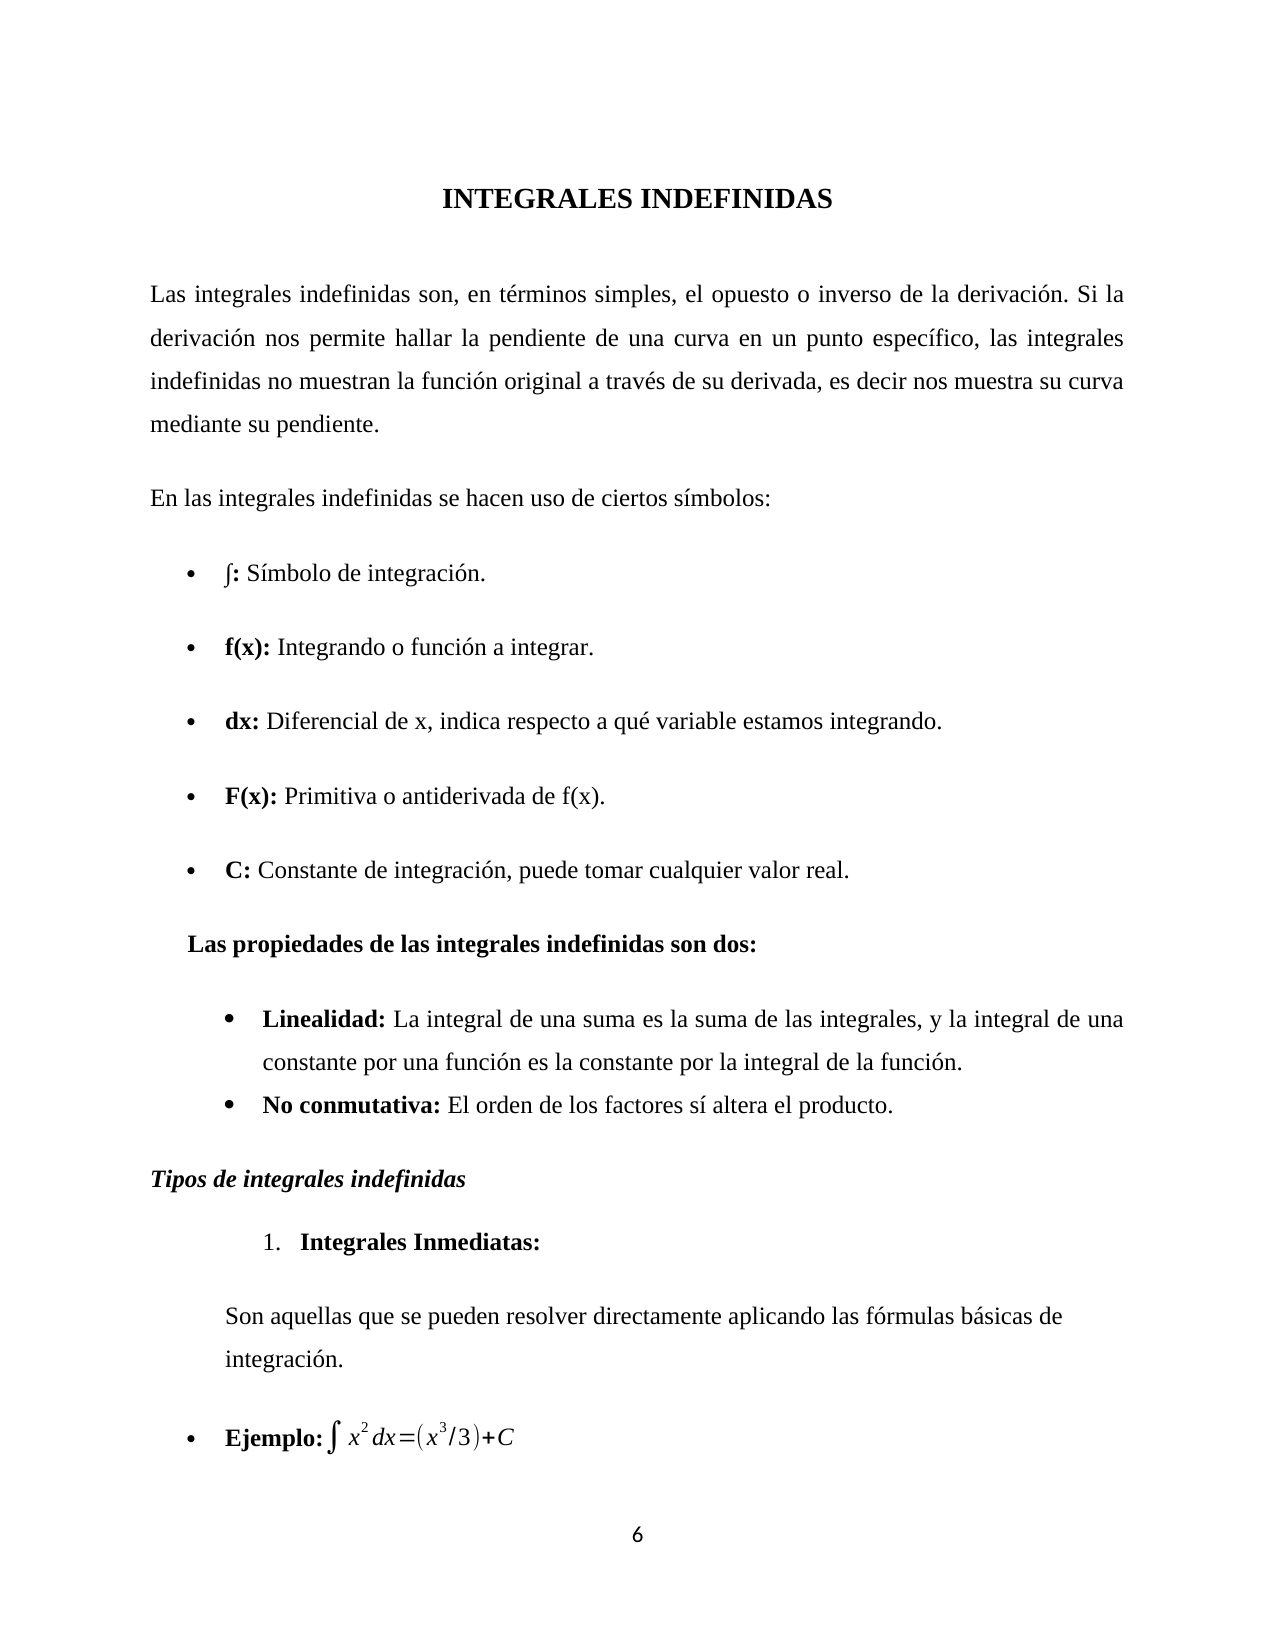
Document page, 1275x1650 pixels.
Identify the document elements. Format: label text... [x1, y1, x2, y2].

text INTEGRALES INDEFINIDAS [150, 181, 1125, 215]
text Son aquellas que se pueden resolver directamente aplicando las fórmulas básicas de integración. [225, 1301, 1125, 1373]
list No conmutativa: El orden de los factores sí altera el producto. [225, 1090, 1125, 1119]
list Integrales Inmediatas: [262, 1227, 1125, 1256]
list Linealidad: La integral de una suma es la suma de las integrales, y la integral de una constante por una función es la constante por la integral de la función. [225, 1004, 1125, 1076]
list F(x): Primitiva o antiderivada de f(x). [187, 781, 1125, 809]
list dx: Diferencial de x, indica respecto a qué variable estamos integrando. [187, 706, 1125, 735]
text Las propiedades de las integrales indefinidas son dos: [187, 929, 1125, 958]
list C: Constante de integración, puede tomar cualquier valor real. [187, 855, 1125, 884]
list ∫: Símbolo de integración. [187, 558, 1125, 586]
list Ejemplo: [187, 1419, 1125, 1456]
text En las integrales indefinidas se hacen uso de ciertos símbolos: [150, 483, 1125, 512]
text Las integrales indefinidas son, en términos simples, el opuesto o inverso de la derivación. Si la derivación nos permite hallar la pendiente de una curva en un punto específico, las integrales indefinidas no muestran la función original a través de su derivada, es decir nos muestra su curva mediante su pendiente. [150, 279, 1125, 438]
text Tipos de integrales indefinidas [150, 1164, 1125, 1193]
list f(x): Integrando o función a integrar. [187, 632, 1125, 661]
